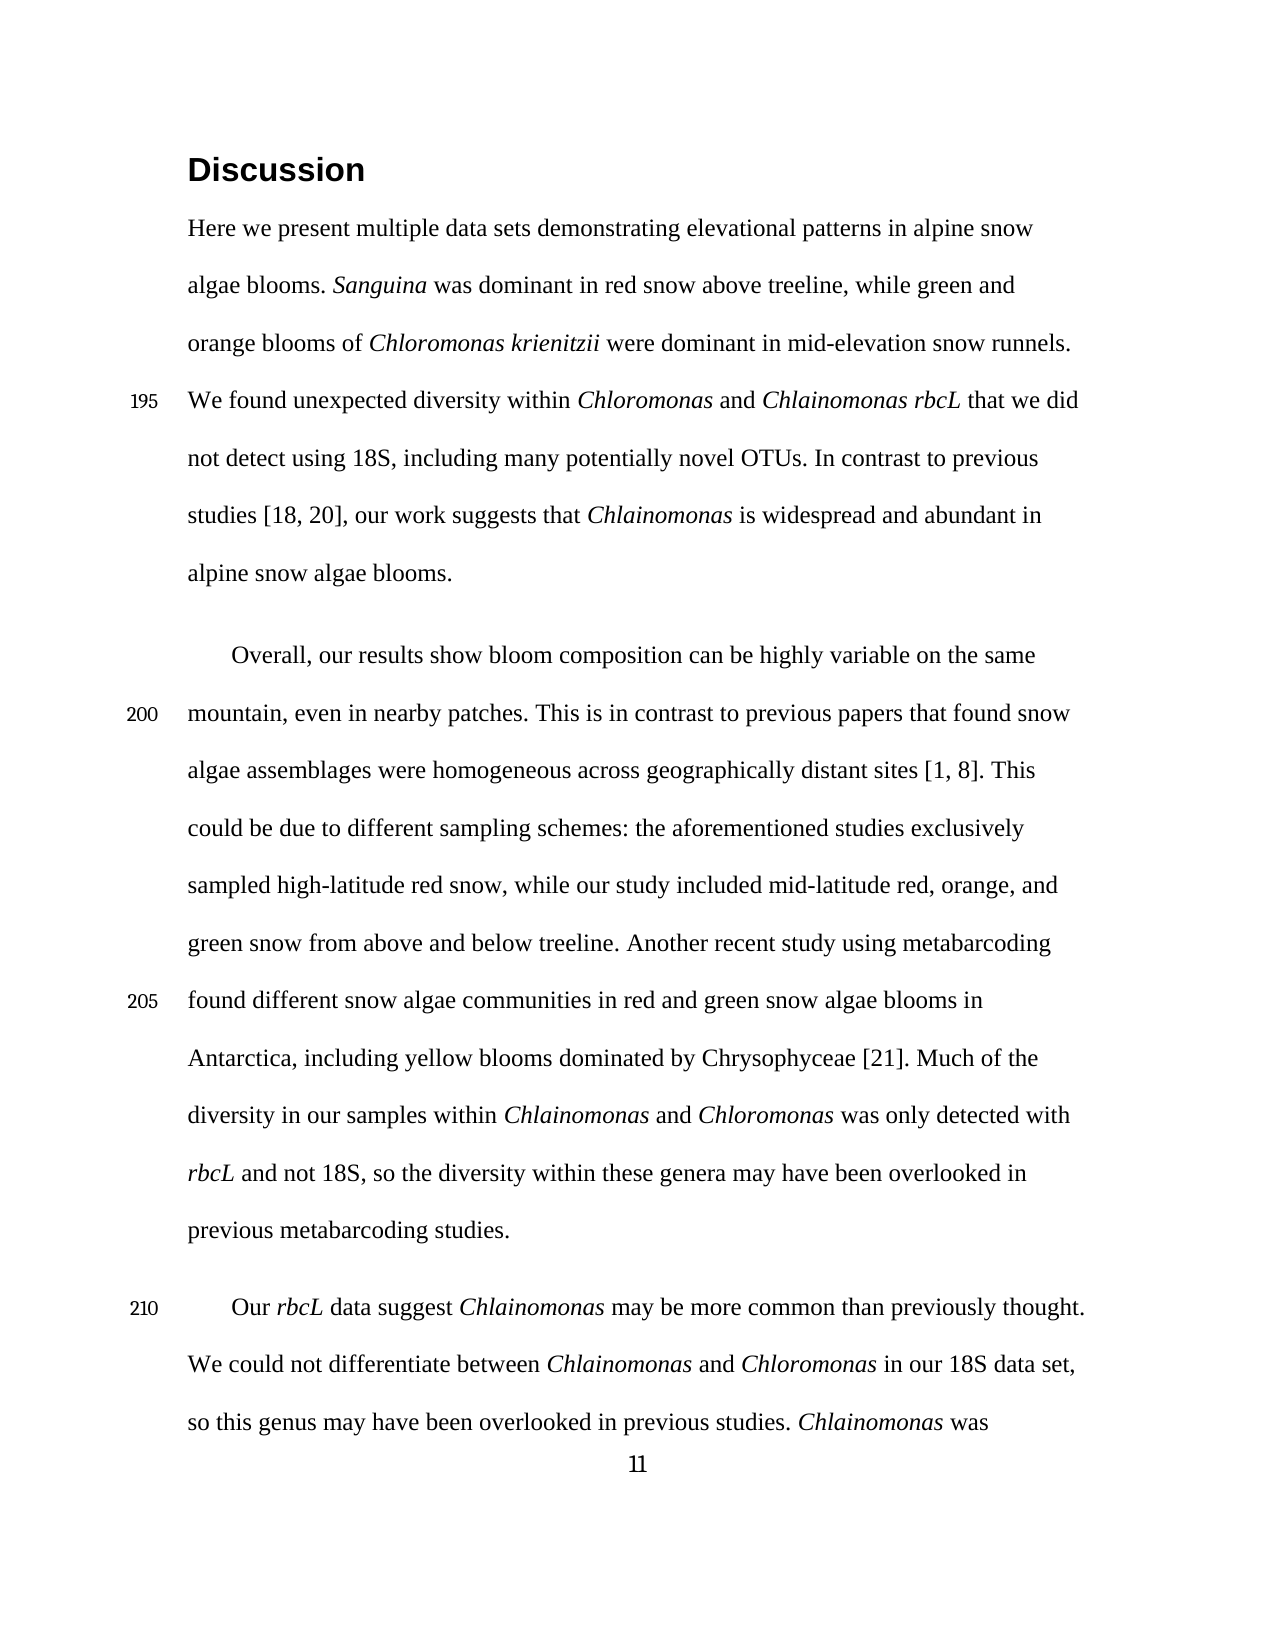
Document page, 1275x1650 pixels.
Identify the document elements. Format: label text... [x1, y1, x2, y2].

text Overall, our results show bloom composition can be highly variable on the same mountain, even in nearby patches. This is in contrast to previous papers that found snow algae assemblages were homogeneous across geographically distant sites [1, 8]. This could be due to different sampling schemes: the aforementioned studies exclusively sampled high-latitude red snow, while our study included mid-latitude red, orange, and green snow from above and below treeline. Another recent study using metabarcoding found different snow algae communities in red and green snow algae blooms in Antarctica, including yellow blooms dominated by Chrysophyceae [21]. Much of the diversity in our samples within Chlainomonas and Chloromonas was only detected with rbcL and not 18S, so the diversity within these genera may have been overlooked in previous metabarcoding studies. [187, 640, 1087, 1244]
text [187, 1292, 1087, 1435]
text Here we present multiple data sets demonstrating elevational patterns in alpine snow algae blooms. Sanguina was dominant in red snow above treeline, while green and orange blooms of Chloromonas krienitzii were dominant in mid-elevation snow runnels. We found unexpected diversity within Chloromonas and Chlainomonas rbcL that we did not detect using 18S, including many potentially novel OTUs. In contrast to previous studies [18, 20], our work suggests that Chlainomonas is widespread and abundant in alpine snow algae blooms. [187, 213, 1087, 587]
subtitle Discussion [187, 150, 1087, 188]
